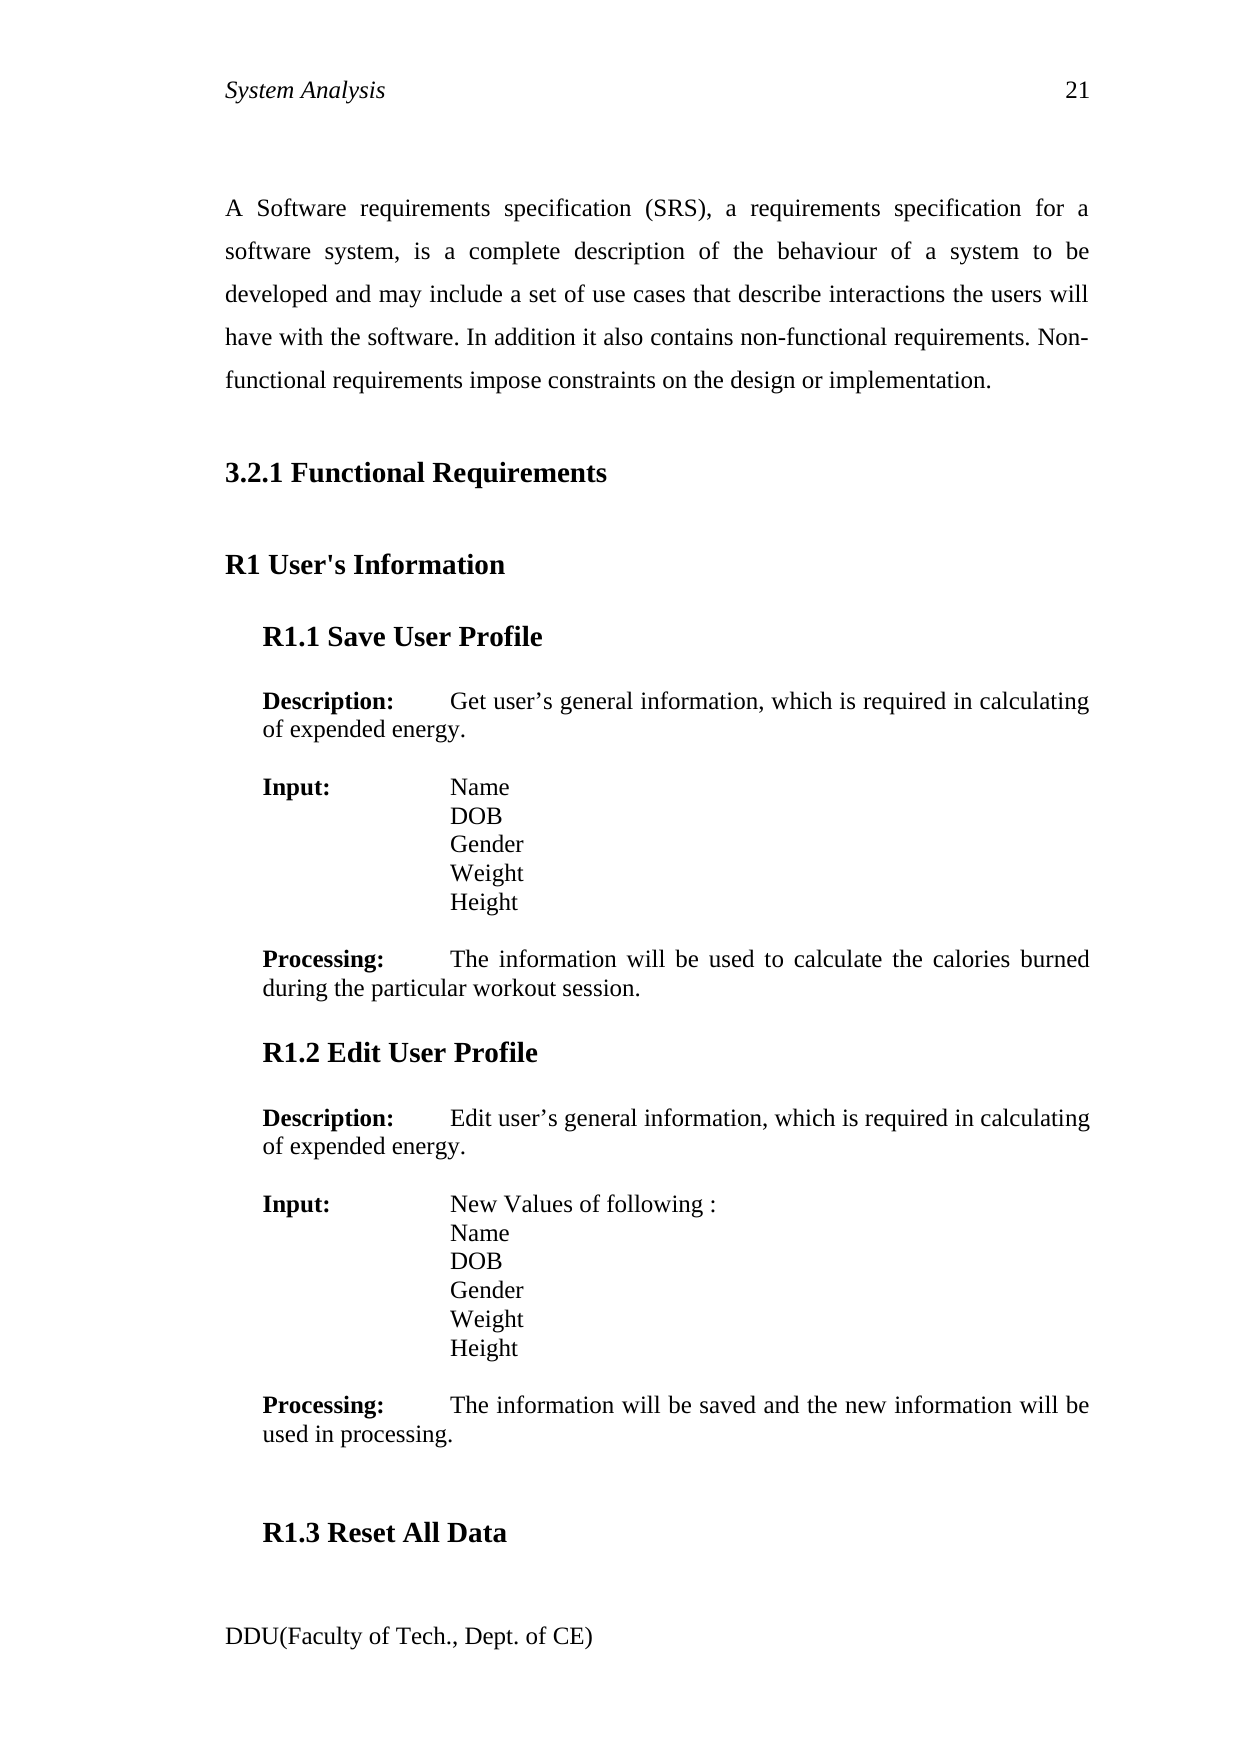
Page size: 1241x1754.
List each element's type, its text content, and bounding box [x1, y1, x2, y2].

text Input: Name [262, 772, 1090, 801]
text Input: New Values of following : [262, 1189, 1090, 1218]
text 3.2.1 Functional Requirements [225, 455, 1090, 488]
text Processing: The information will be saved and the new information will be used in processing. [262, 1390, 1090, 1448]
text Gender [262, 1275, 1090, 1304]
text R1.3 Reset All Data [262, 1515, 1090, 1548]
text Description: Edit user’s general information, which is required in calculating of expended energy. [262, 1103, 1090, 1160]
text Processing: The information will be used to calculate the calories burned during the particular workout session. [262, 944, 1090, 1002]
text Gender [262, 829, 1090, 858]
text R1.2 Edit User Profile [262, 1036, 1090, 1069]
text Name [412, 1218, 1090, 1246]
text Description: Get user’s general information, which is required in calculating of expended energy. [262, 686, 1090, 743]
text Weight [262, 858, 1090, 887]
text Height [262, 887, 1090, 916]
text A Software requirements specification (SRS), a requirements specification for a software system, is a complete description of the behaviour of a system to be developed and may include a set of use cases that describe interactions the users will have with the software. In addition it also contains non-functional requirements. Non-functional requirements impose constraints on the design or implementation. [225, 193, 1090, 394]
text Height [262, 1333, 1090, 1361]
text DOB [262, 801, 1090, 829]
text DOB [262, 1246, 1090, 1275]
text R1.1 Save User Profile [225, 619, 1090, 652]
text Weight [262, 1304, 1090, 1333]
text R1 User's Information [225, 547, 1090, 580]
